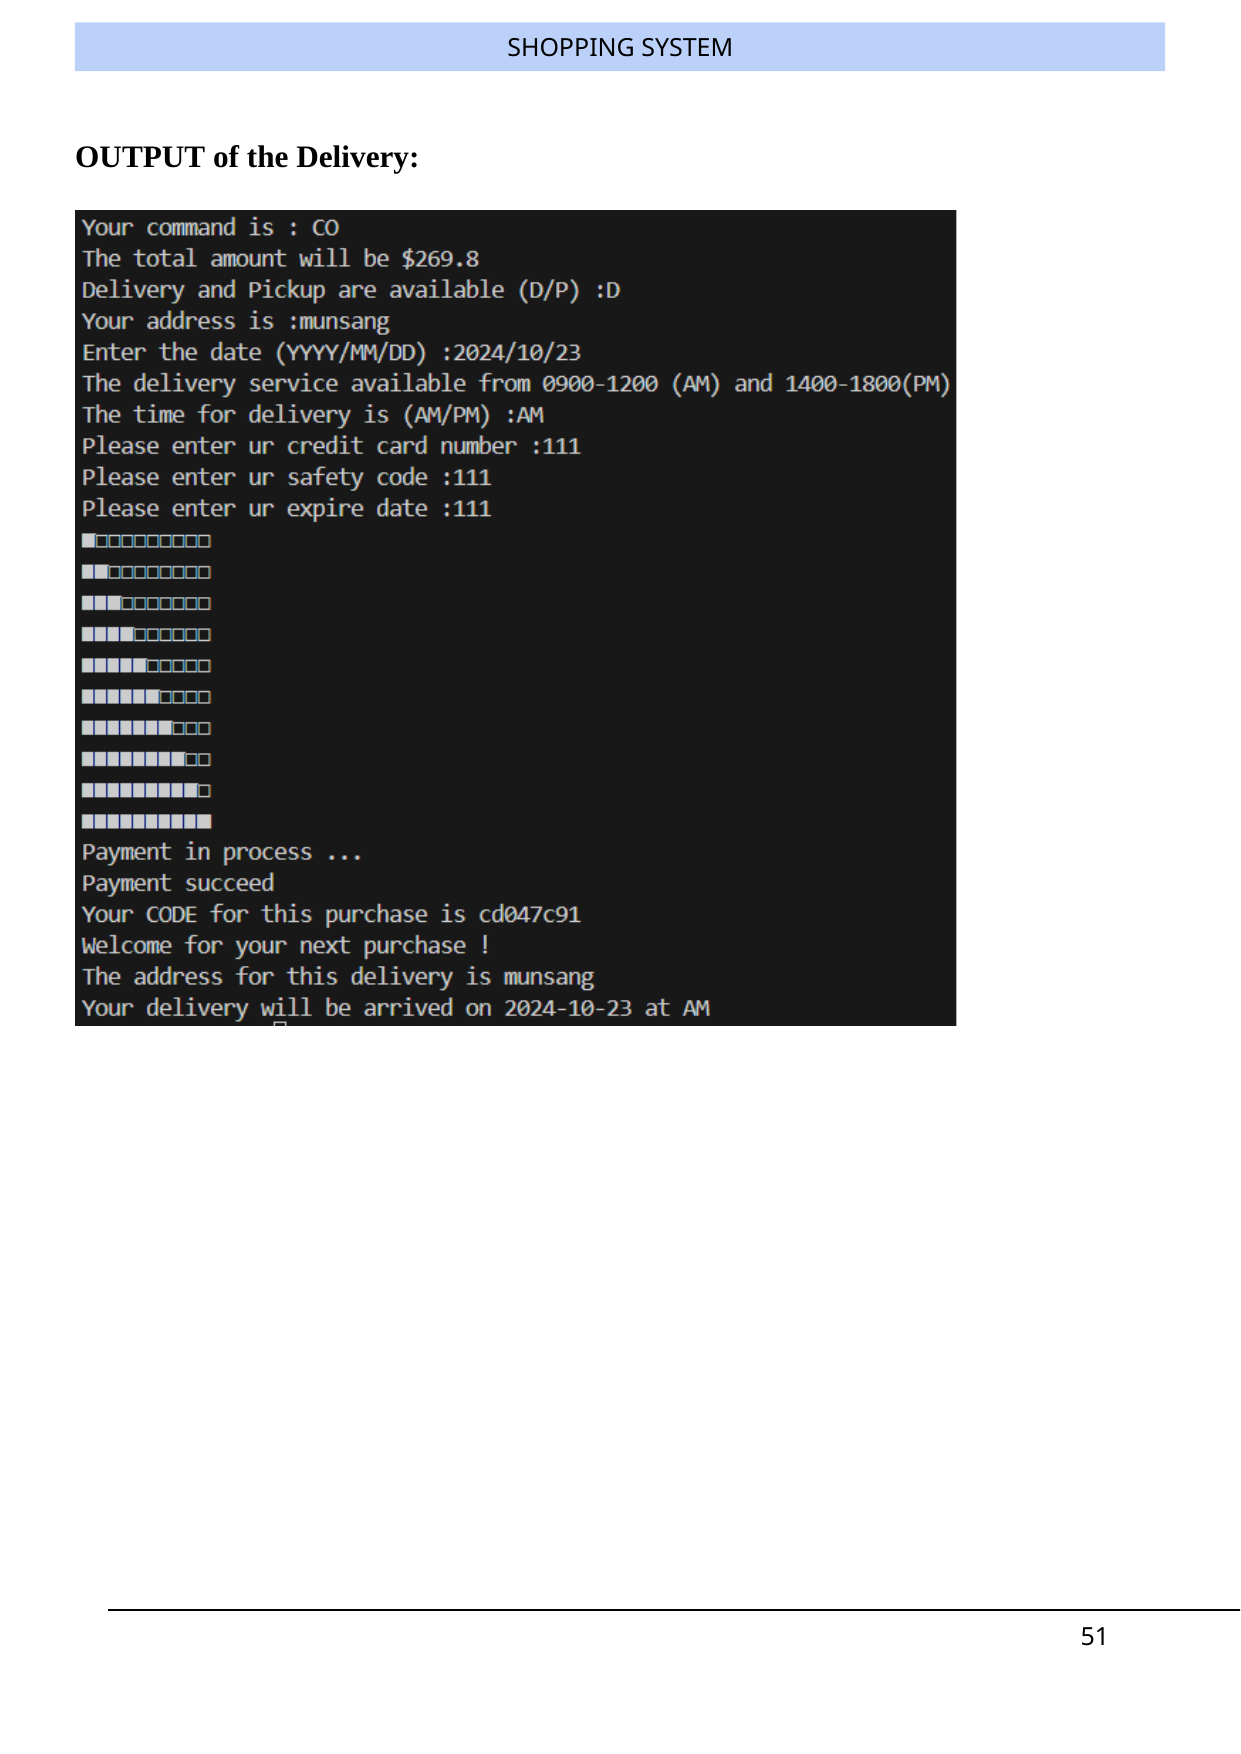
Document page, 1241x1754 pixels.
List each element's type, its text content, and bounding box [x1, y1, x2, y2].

text OUTPUT of the Delivery: [75, 138, 1165, 174]
picture [75, 210, 957, 1026]
